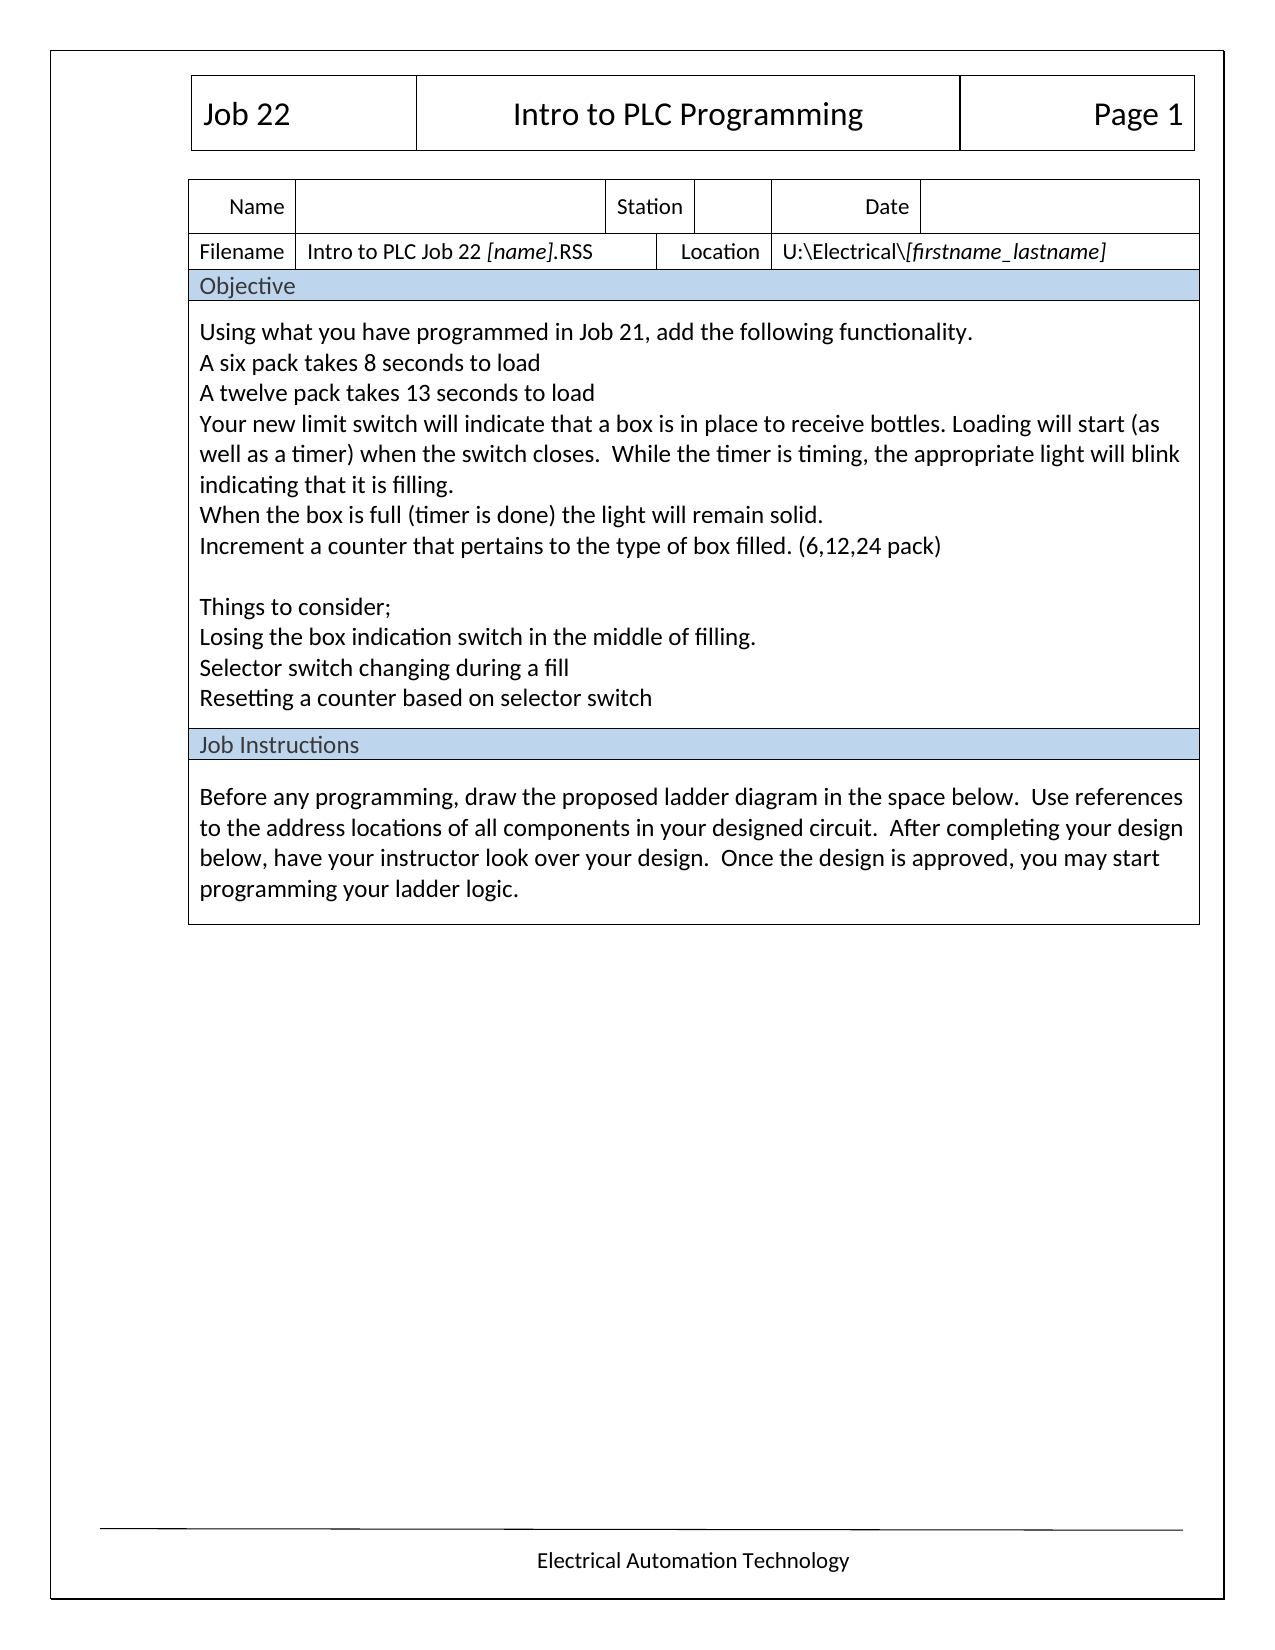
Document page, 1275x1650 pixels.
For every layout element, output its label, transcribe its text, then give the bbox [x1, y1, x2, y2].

table_cell Intro to PLC Job 22 [name].RSS [296, 234, 656, 269]
table_header [296, 180, 605, 232]
table_cell Using what you have programmed in Job 21, add the following functionality. A six pack takes 8 seconds to load A twelve pack takes 13 seconds to load Your new limit switch will indicate that a box is in place to receive bottles. Loading will start (as well as a timer) when the switch closes. While the timer is timing, the appropriate light will blink indicating that it is filling. When the box is full (timer is done) the light will remain solid. Increment a counter that pertains to the type of box filled. (6,12,24 pack) Things to consider; Losing the box indication switch in the middle of filling. Selector switch changing during a fill Resetting a counter based on selector switch [189, 301, 1199, 728]
table_header Name [189, 180, 295, 232]
table_cell Objective [189, 270, 1199, 300]
table_header Date [772, 180, 920, 232]
table_cell Before any programming, draw the proposed ladder diagram in the space below. Use references to the address locations of all components in your designed circuit. After completing your design below, have your instructor look over your design. Once the design is approved, you may start programming your ladder logic. [189, 760, 1199, 924]
table_cell Location [657, 234, 771, 269]
table_header [695, 180, 771, 232]
table_cell U:\Electrical\[firstname_lastname] [772, 234, 1199, 269]
table_header [921, 180, 1199, 232]
table_header Station [606, 180, 694, 232]
table_cell Job Instructions [189, 729, 1199, 759]
table_cell Filename [189, 234, 295, 269]
